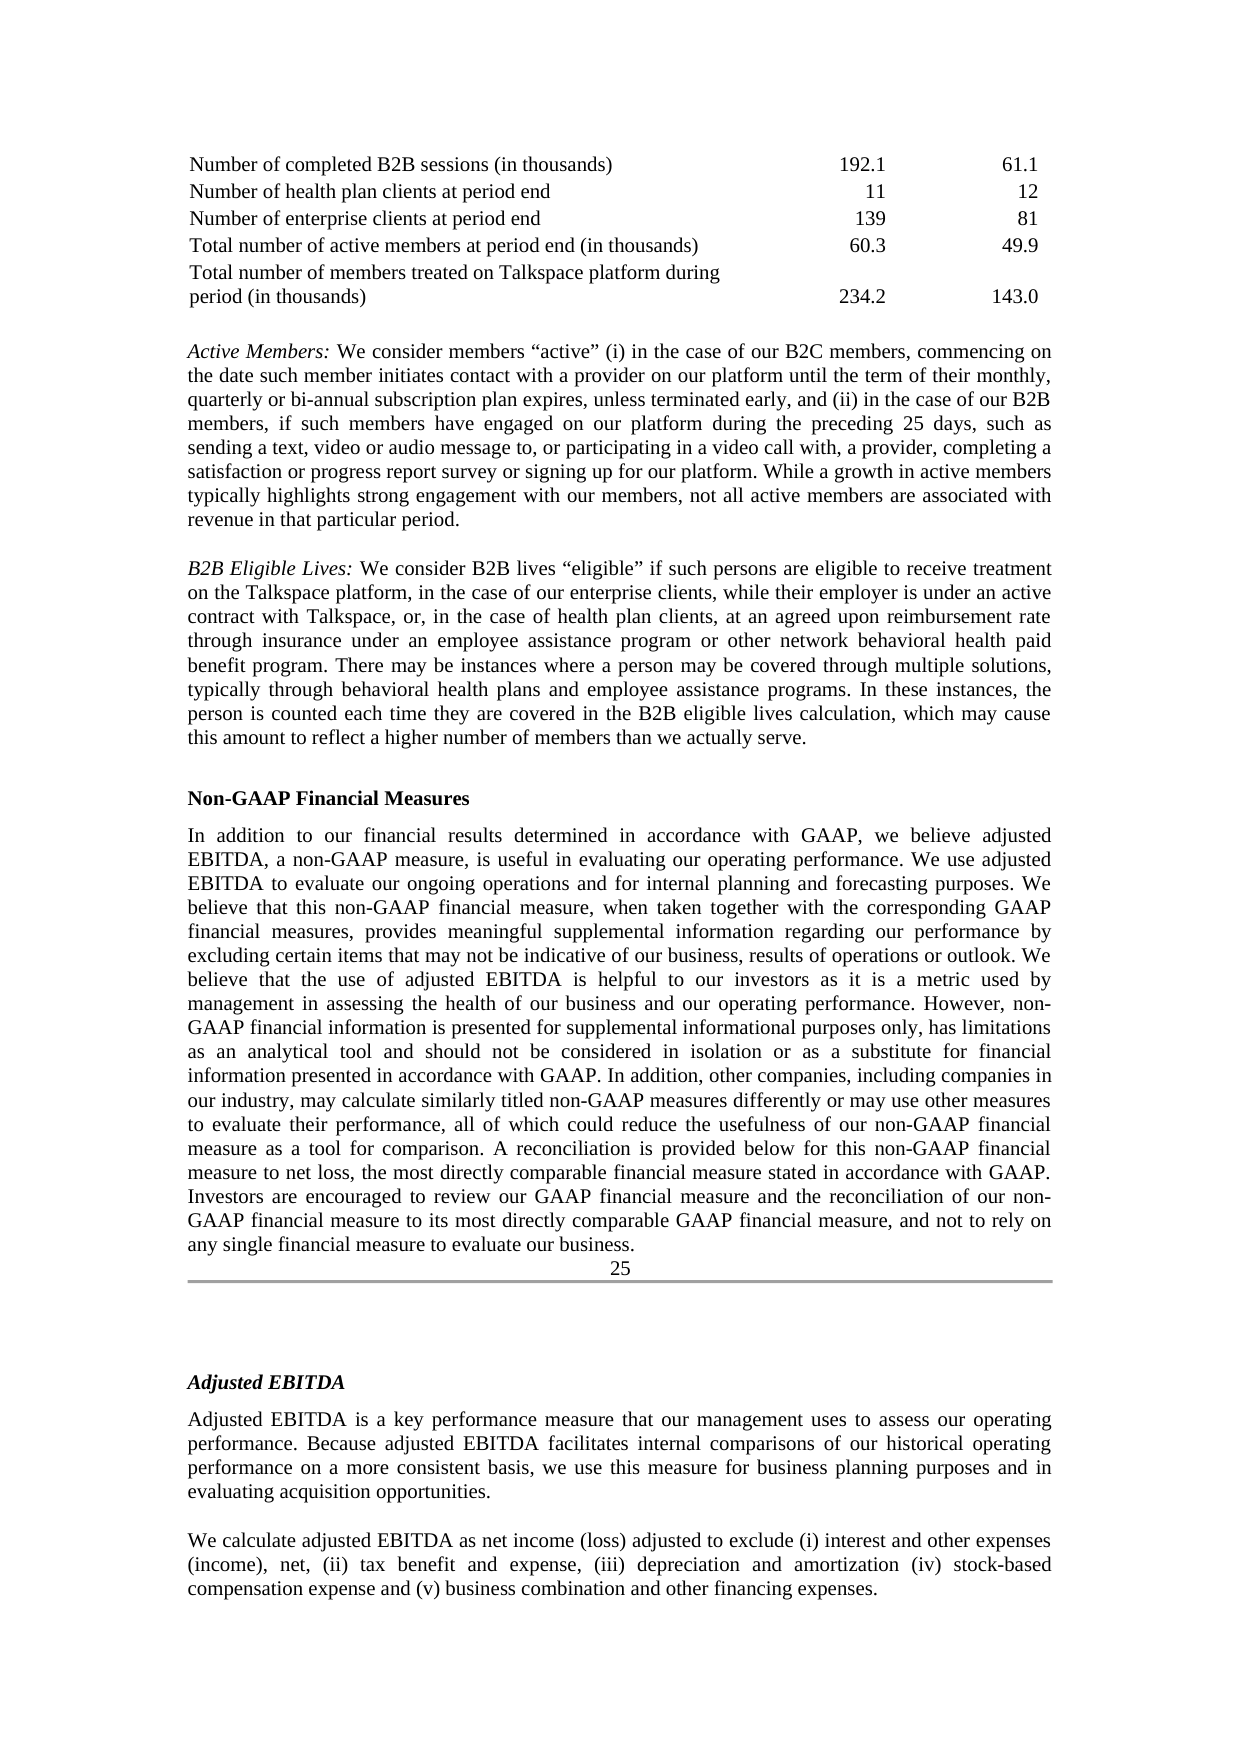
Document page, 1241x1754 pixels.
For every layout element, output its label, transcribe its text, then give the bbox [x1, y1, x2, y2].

text Adjusted EBITDA is a key performance measure that our management uses to assess our operating performance. Because adjusted EBITDA facilitates internal comparisons of our historical operating performance on a more consistent basis, we use this measure for business planning purposes and in evaluating acquisition opportunities. [187, 1407, 1053, 1503]
text Adjusted EBITDA [187, 1370, 1053, 1394]
text Non-GAAP Financial Measures [187, 786, 1053, 810]
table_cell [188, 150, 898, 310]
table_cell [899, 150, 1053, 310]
text In addition to our financial results determined in accordance with GAAP, we believe adjusted EBITDA, a non-GAAP measure, is useful in evaluating our operating performance. We use adjusted EBITDA to evaluate our ongoing operations and for internal planning and forecasting purposes. We believe that this non-GAAP financial measure, when taken together with the corresponding GAAP financial measures, provides meaningful supplemental information regarding our performance by excluding certain items that may not be indicative of our business, results of operations or outlook. We believe that the use of adjusted EBITDA is helpful to our investors as it is a metric used by management in assessing the health of our business and our operating performance. However, non-GAAP financial information is presented for supplemental informational purposes only, has limitations as an analytical tool and should not be considered in isolation or as a substitute for financial information presented in accordance with GAAP. In addition, other companies, including companies in our industry, may calculate similarly titled non-GAAP measures differently or may use other measures to evaluate their performance, all of which could reduce the usefulness of our non-GAAP financial measure as a tool for comparison. A reconciliation is provided below for this non-GAAP financial measure to net loss, the most directly comparable financial measure stated in accordance with GAAP. Investors are encouraged to review our GAAP financial measure and the reconciliation of our non-GAAP financial measure to its most directly comparable GAAP financial measure, and not to rely on any single financial measure to evaluate our business. [187, 823, 1053, 1256]
text We calculate adjusted EBITDA as net income (loss) adjusted to exclude (i) interest and other expenses (income), net, (ii) tax benefit and expense, (iii) depreciation and amortization (iv) stock-based compensation expense and (v) business combination and other financing expenses. [187, 1528, 1053, 1600]
text B2B Eligible Lives: We consider B2B lives “eligible” if such persons are eligible to receive treatment on the Talkspace platform, in the case of our enterprise clients, while their employer is under an active contract with Talkspace, or, in the case of health plan clients, at an agreed upon reimbursement rate through insurance under an employee assistance program or other network behavioral health paid benefit program. There may be instances where a person may be covered through multiple solutions, typically through behavioral health plans and employee assistance programs. In these instances, the person is counted each time they are covered in the B2B eligible lives calculation, which may cause this amount to reflect a higher number of members than we actually serve. [187, 556, 1053, 749]
text Active Members: We consider members “active” (i) in the case of our B2C members, commencing on the date such member initiates contact with a provider on our platform until the term of their monthly, quarterly or bi-annual subscription plan expires, unless terminated early, and (ii) in the case of our B2B members, if such members have engaged on our platform during the preceding 25 days, such as sending a text, video or audio message to, or participating in a video call with, a provider, completing a satisfaction or progress report survey or signing up for our platform. While a growth in active members typically highlights strong engagement with our members, not all active members are associated with revenue in that particular period. [187, 339, 1053, 531]
text 25 [187, 1256, 1053, 1280]
